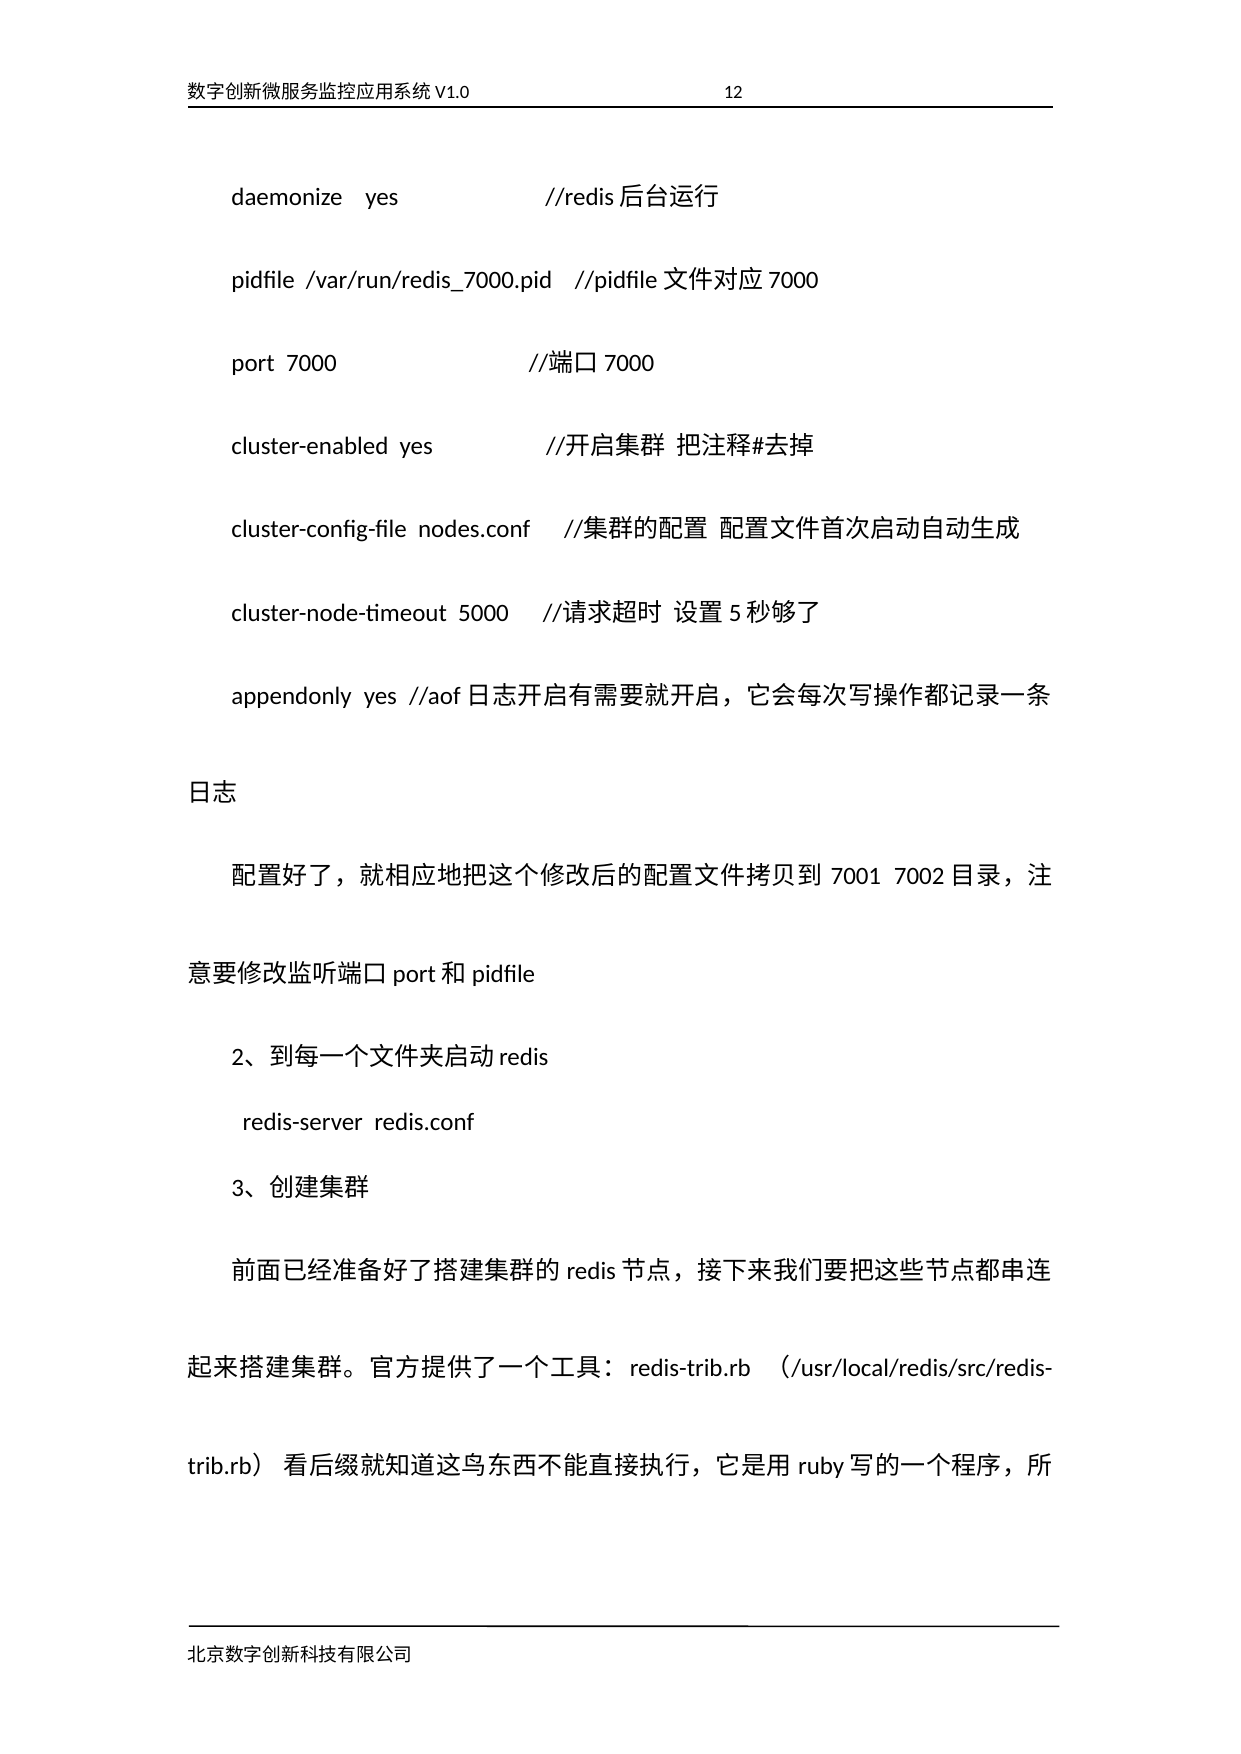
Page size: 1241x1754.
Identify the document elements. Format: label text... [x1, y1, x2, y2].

text 2、到每一个文件夹启动redis [187, 1022, 1053, 1087]
text daemonize yes //redis后台运行 [187, 162, 1053, 227]
text 3、创建集群 [187, 1153, 1053, 1218]
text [187, 1236, 1053, 1496]
text pidfile /var/run/redis_7000.pid //pidfile文件对应7000 [187, 245, 1053, 310]
text cluster-config-file nodes.conf //集群的配置 配置文件首次启动自动生成 [187, 494, 1053, 559]
text redis-server redis.conf [187, 1105, 1053, 1138]
text cluster-node-timeout 5000 //请求超时 设置5秒够了 [187, 578, 1053, 643]
text cluster-enabled yes //开启集群 把注释#去掉 [187, 411, 1053, 476]
text 配置好了，就相应地把这个修改后的配置文件拷贝到 7001 7002目录，注意要修改监听端口port 和pidfile [187, 841, 1053, 1004]
text port 7000 //端口7000 [187, 328, 1053, 393]
text appendonly yes //aof日志开启有需要就开启，它会每次写操作都记录一条日志 [187, 661, 1053, 823]
